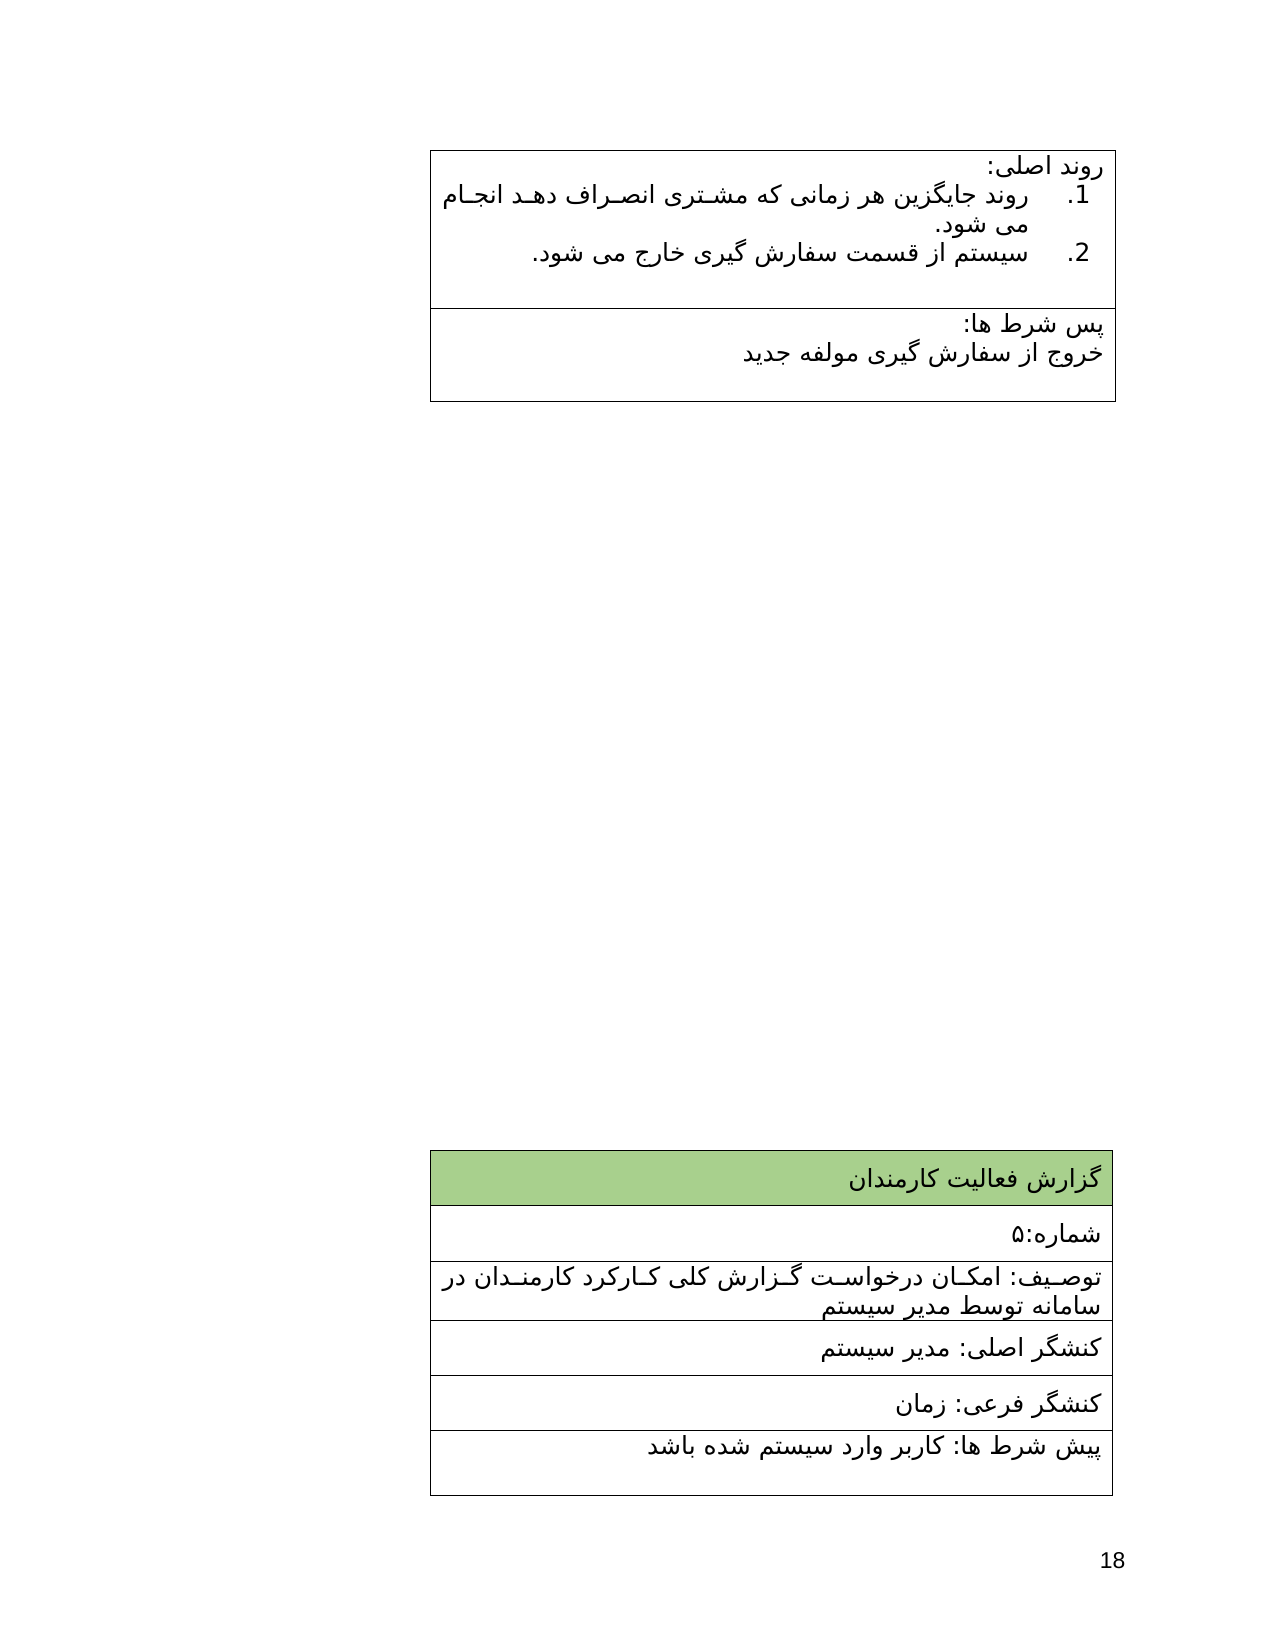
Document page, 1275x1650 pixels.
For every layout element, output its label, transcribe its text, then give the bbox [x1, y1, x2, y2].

table_cell پس شرط ها: خروج از سفارش گیری مولفه جدید [431, 309, 1115, 401]
table_cell روند اصلی: روند جایگزین هر زمانی که مشتری انصراف دهد انجام می شود. سیستم از قسمت سفارش گیری خارج می شود. [431, 151, 1115, 308]
table_cell پیش شرط ها: کاربر وارد سیستم شده باشد [431, 1431, 1112, 1495]
table_cell توصیف: امکان درخواست گزارش کلی کارکرد کارمندان در سامانه توسط مدیر سیستم [431, 1262, 1112, 1320]
table_cell کنشگر اصلی: مدیر سیستم [431, 1321, 1112, 1375]
table_header گزارش فعالیت کارمندان [431, 1151, 1112, 1205]
table_cell کنشگر فرعی: زمان [431, 1376, 1112, 1430]
table_cell شماره:۵ [431, 1206, 1112, 1261]
